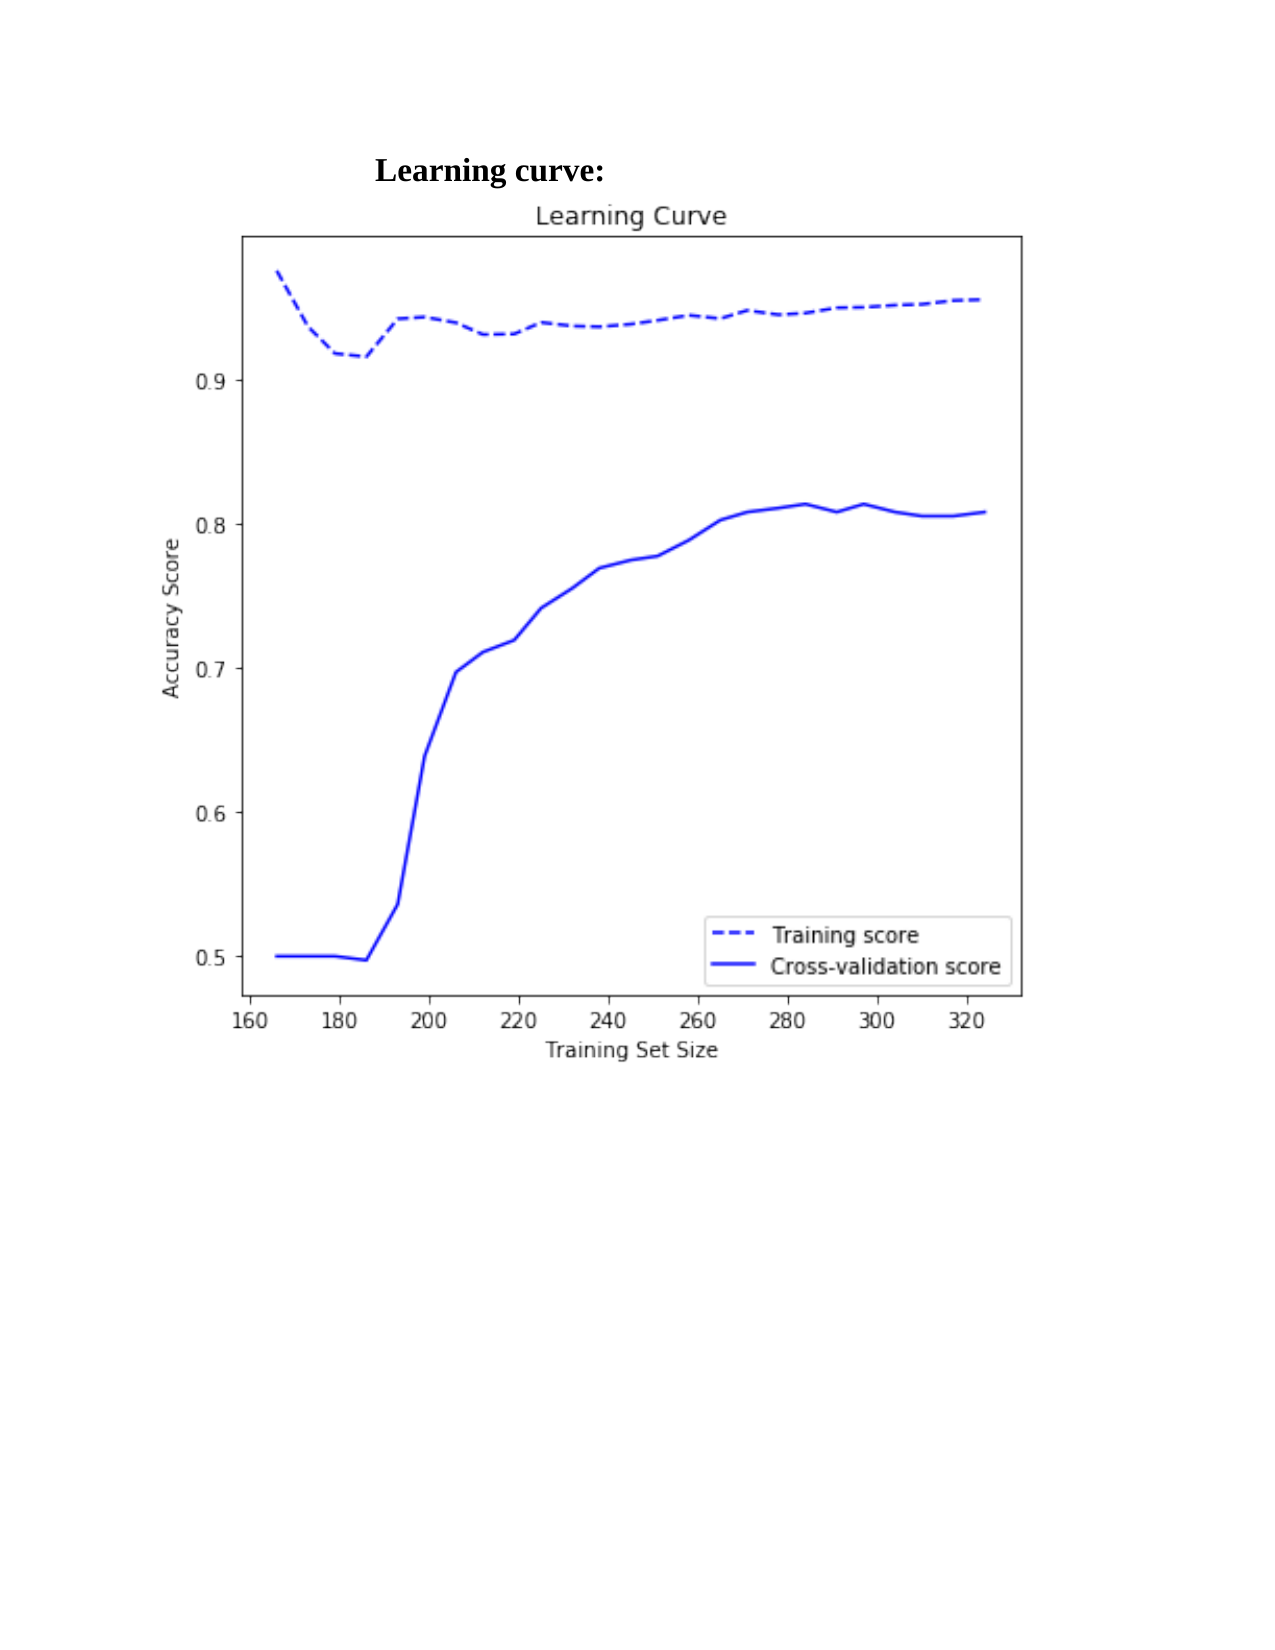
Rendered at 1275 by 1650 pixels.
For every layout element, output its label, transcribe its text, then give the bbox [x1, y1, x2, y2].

picture [150, 190, 1034, 1075]
